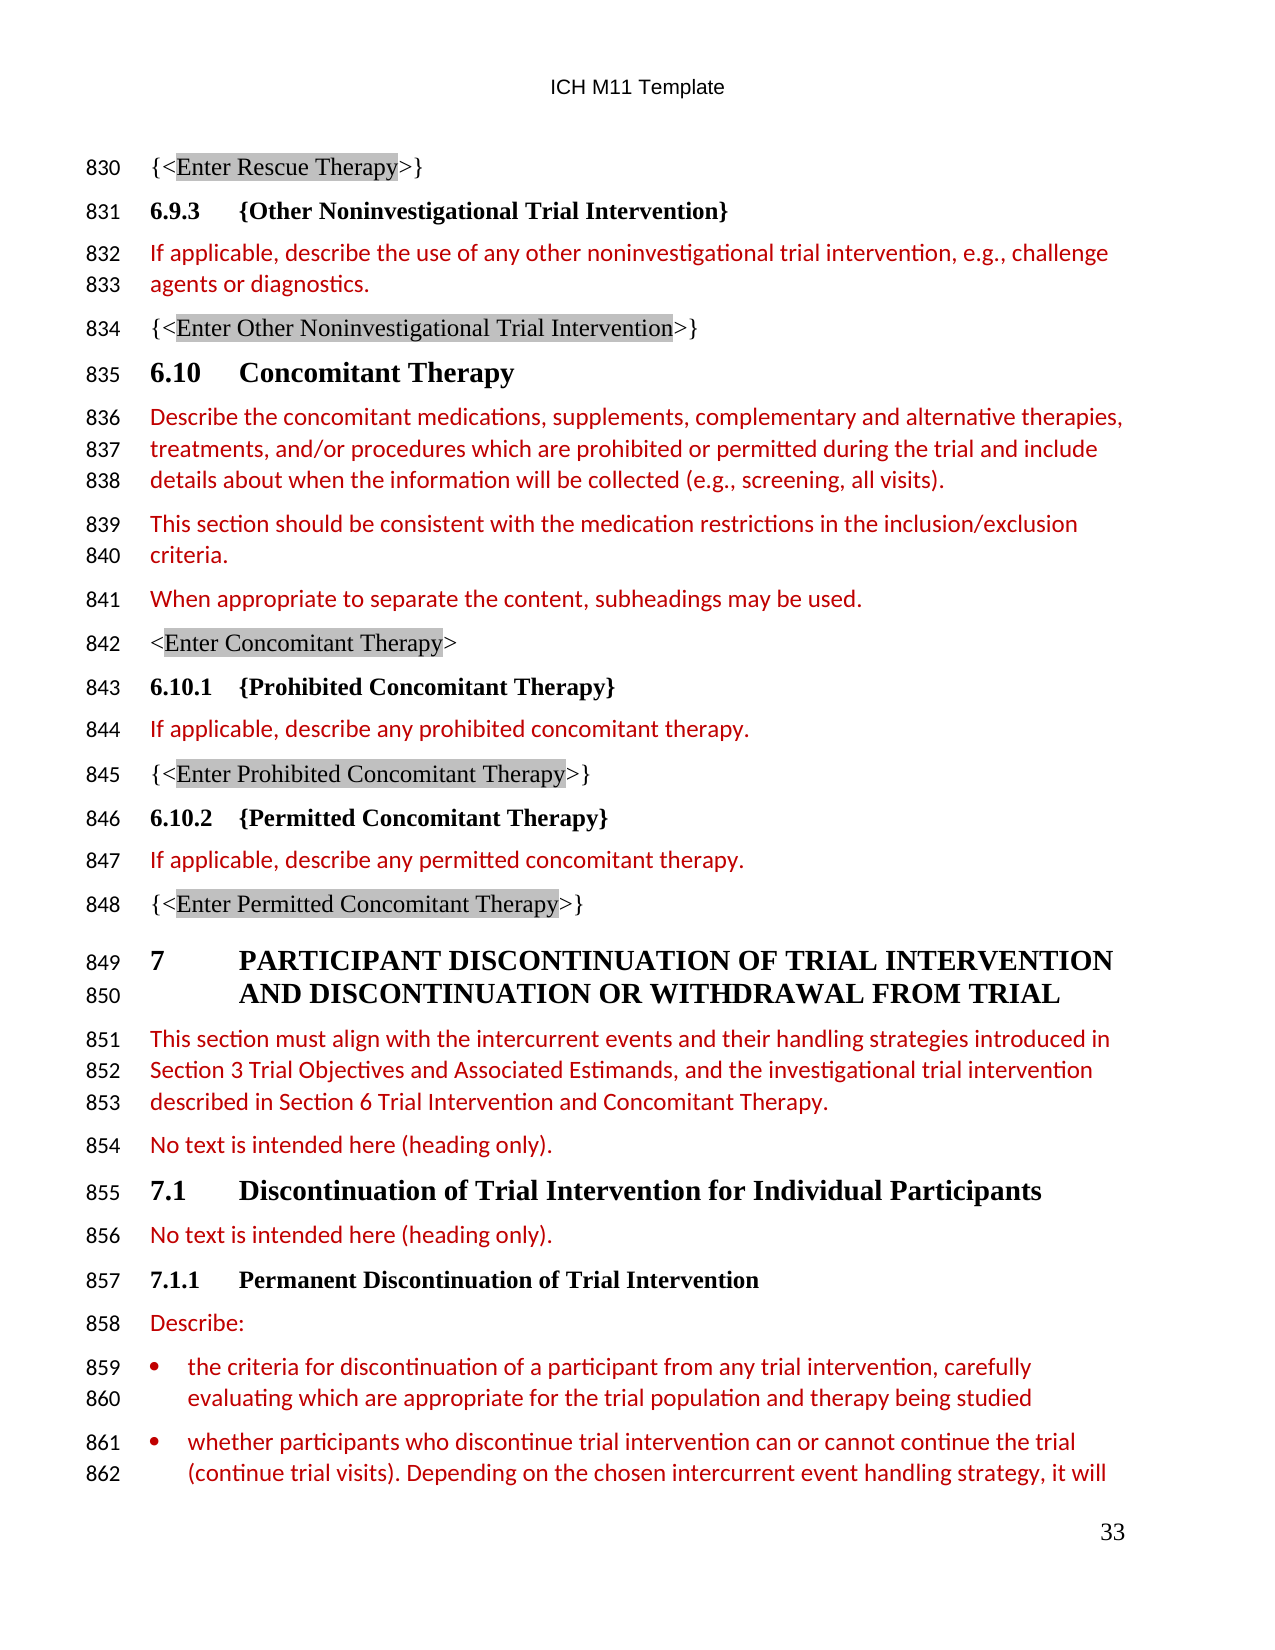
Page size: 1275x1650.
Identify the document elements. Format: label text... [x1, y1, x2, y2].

list the criteria for discontinuation of a participant from any trial intervention, carefully evaluating which are appropriate for the trial population and therapy being studied [150, 1350, 1125, 1412]
text {<Enter Permitted Concomitant Therapy>} [150, 887, 1125, 918]
text Describe the concomitant medications, supplements, complementary and alternative therapies, treatments, and/or procedures which are prohibited or permitted during the trial and include details about when the information will be collected (e.g., screening, all visits). [150, 401, 1125, 494]
text If applicable, describe any prohibited concomitant therapy. [150, 713, 1125, 744]
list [150, 1425, 1125, 1487]
text Describe: [150, 1306, 1125, 1337]
text {<Enter Rescue Therapy>} [150, 150, 1125, 181]
subtitle Participant Discontinuation of Trial Intervention and Discontinuation or Withdrawal From trial [150, 943, 1125, 1010]
subtitle Permanent Discontinuation of Trial Intervention [150, 1262, 1125, 1294]
subtitle {Other Noninvestigational Trial Intervention} [150, 194, 1125, 225]
text {<Enter Prohibited Concomitant Therapy>} [150, 756, 1125, 788]
text No text is intended here (heading only). [150, 1219, 1125, 1250]
subtitle Discontinuation of Trial Intervention for Individual Participants [150, 1173, 1125, 1206]
subtitle Concomitant Therapy [150, 355, 1125, 388]
text This section should be consistent with the medication restrictions in the inclusion/exclusion criteria. [150, 507, 1125, 569]
text If applicable, describe the use of any other noninvestigational trial intervention, e.g., challenge agents or diagnostics. [150, 237, 1125, 298]
text When appropriate to separate the content, subheadings may be used. [150, 582, 1125, 613]
text No text is intended here (heading only). [150, 1129, 1125, 1160]
subtitle {Prohibited Concomitant Therapy} [150, 669, 1125, 701]
text If applicable, describe any permitted concomitant therapy. [150, 844, 1125, 874]
text {<Enter Other Noninvestigational Trial Intervention>} [150, 311, 1125, 342]
text <Enter Concomitant Therapy> [150, 626, 1125, 657]
text This section must align with the intercurrent events and their handling strategies introduced in Section 3 Trial Objectives and Associated Estimands, and the investigational trial intervention described in Section 6 Trial Intervention and Concomitant Therapy. [150, 1023, 1125, 1116]
subtitle {Permitted Concomitant Therapy} [150, 800, 1125, 831]
